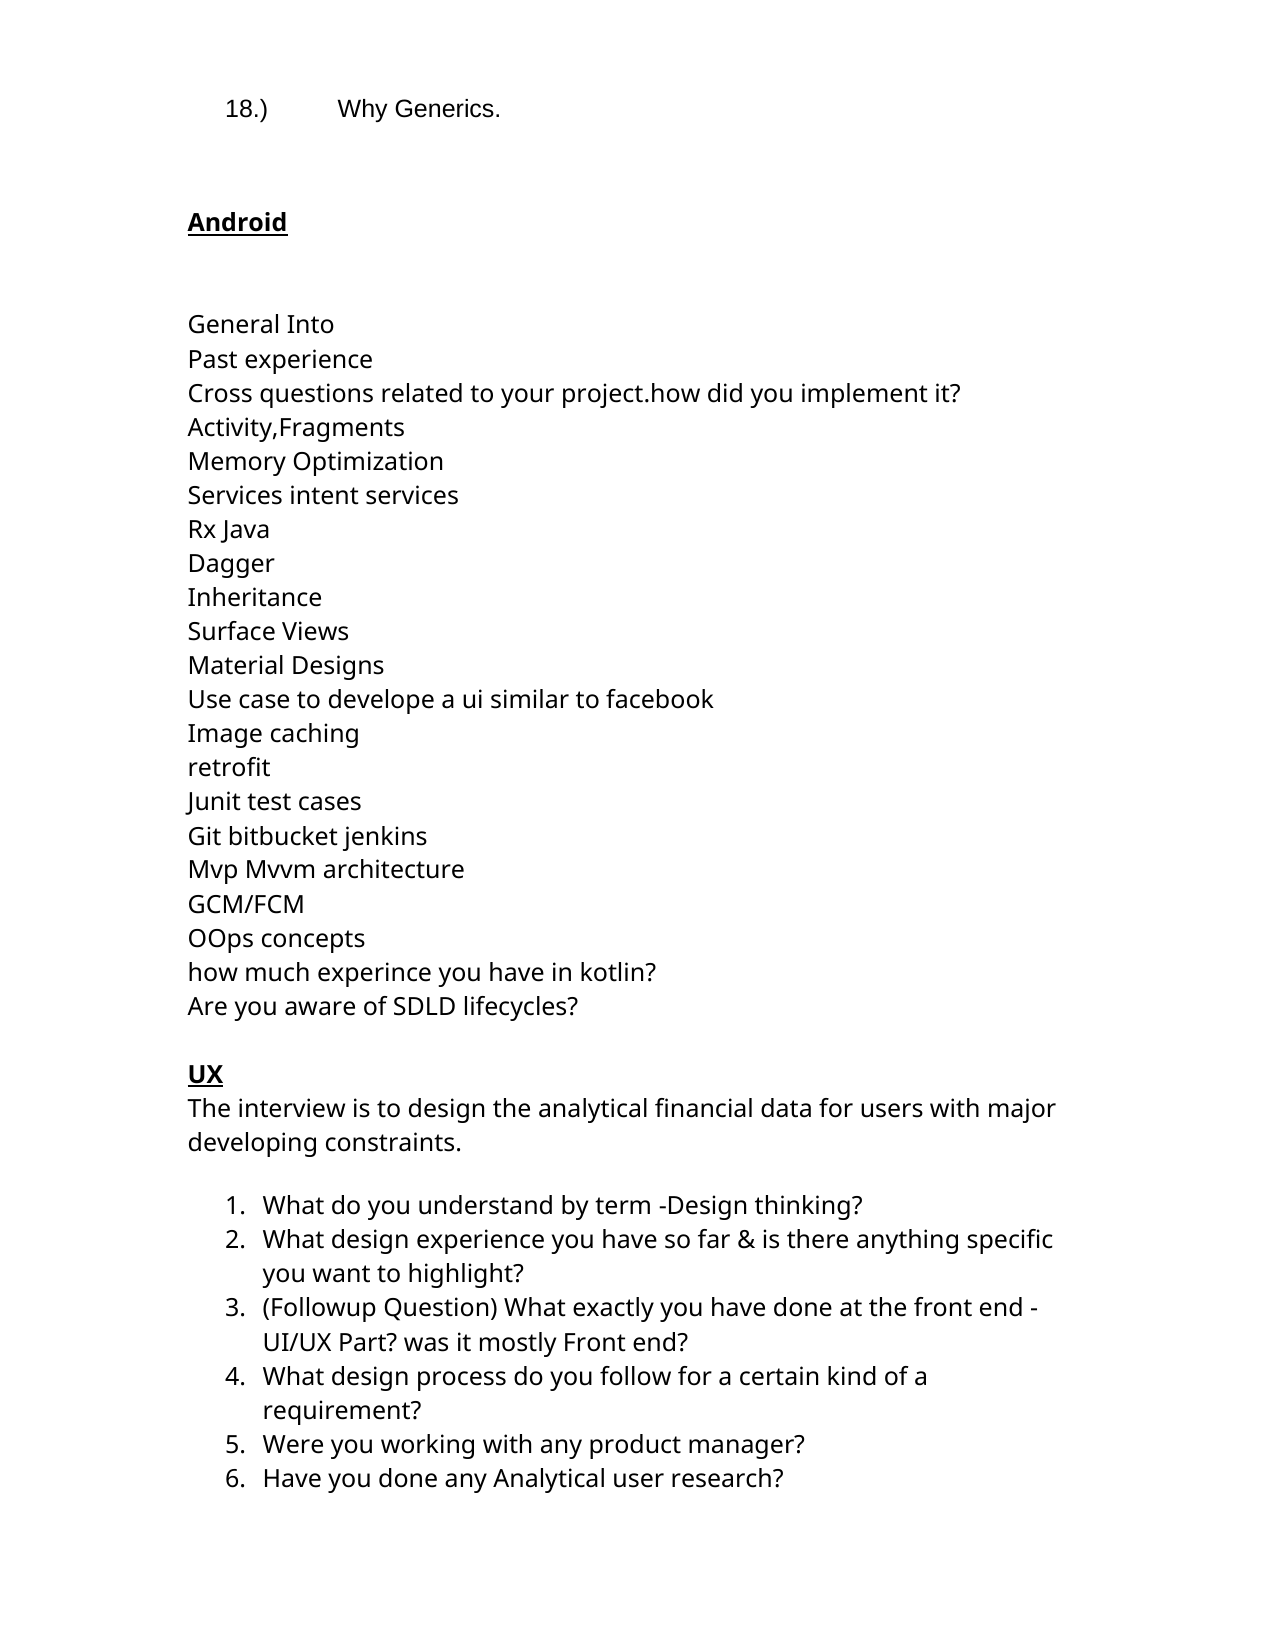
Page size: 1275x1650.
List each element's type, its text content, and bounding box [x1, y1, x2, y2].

text Android [187, 205, 1087, 239]
text Cross questions related to your project.how did you implement it? [187, 375, 1087, 409]
text Services intent services [187, 477, 1087, 512]
text Past experience [187, 341, 1087, 375]
list (Followup Question) What exactly you have done at the front end - UI/UX Part? was it mostly Front end? [225, 1290, 1087, 1358]
text Material Designs [187, 648, 1087, 682]
text Surface Views [187, 614, 1087, 648]
text Rx Java [187, 512, 1087, 546]
text how much experince you have in kotlin? [187, 954, 1087, 988]
text Dagger [187, 546, 1087, 580]
list Have you done any Analytical user research? [225, 1460, 1087, 1494]
text UX The interview is to design the analytical financial data for users with major developing constraints. [187, 1057, 1087, 1159]
text Junit test cases [187, 784, 1087, 818]
text retrofit [187, 750, 1087, 784]
text Activity,Fragments [187, 409, 1087, 443]
text Are you aware of SDLD lifecycles? [187, 988, 1087, 1022]
list Why Generics. [225, 94, 1087, 151]
text Image caching [187, 716, 1087, 750]
text OOps concepts [187, 920, 1087, 954]
list What do you understand by term -Design thinking? [225, 1188, 1087, 1222]
list Were you working with any product manager? [225, 1426, 1087, 1460]
text Git bitbucket jenkins [187, 818, 1087, 852]
text GCM/FCM [187, 886, 1087, 920]
text General Into [187, 307, 1087, 341]
text Mvp Mvvm architecture [187, 852, 1087, 886]
text Memory Optimization [187, 443, 1087, 477]
text Use case to develope a ui similar to facebook [187, 682, 1087, 716]
list What design experience you have so far & is there anything specific you want to highlight? [225, 1222, 1087, 1290]
list What design process do you follow for a certain kind of a requirement? [225, 1358, 1087, 1426]
text Inheritance [187, 580, 1087, 614]
